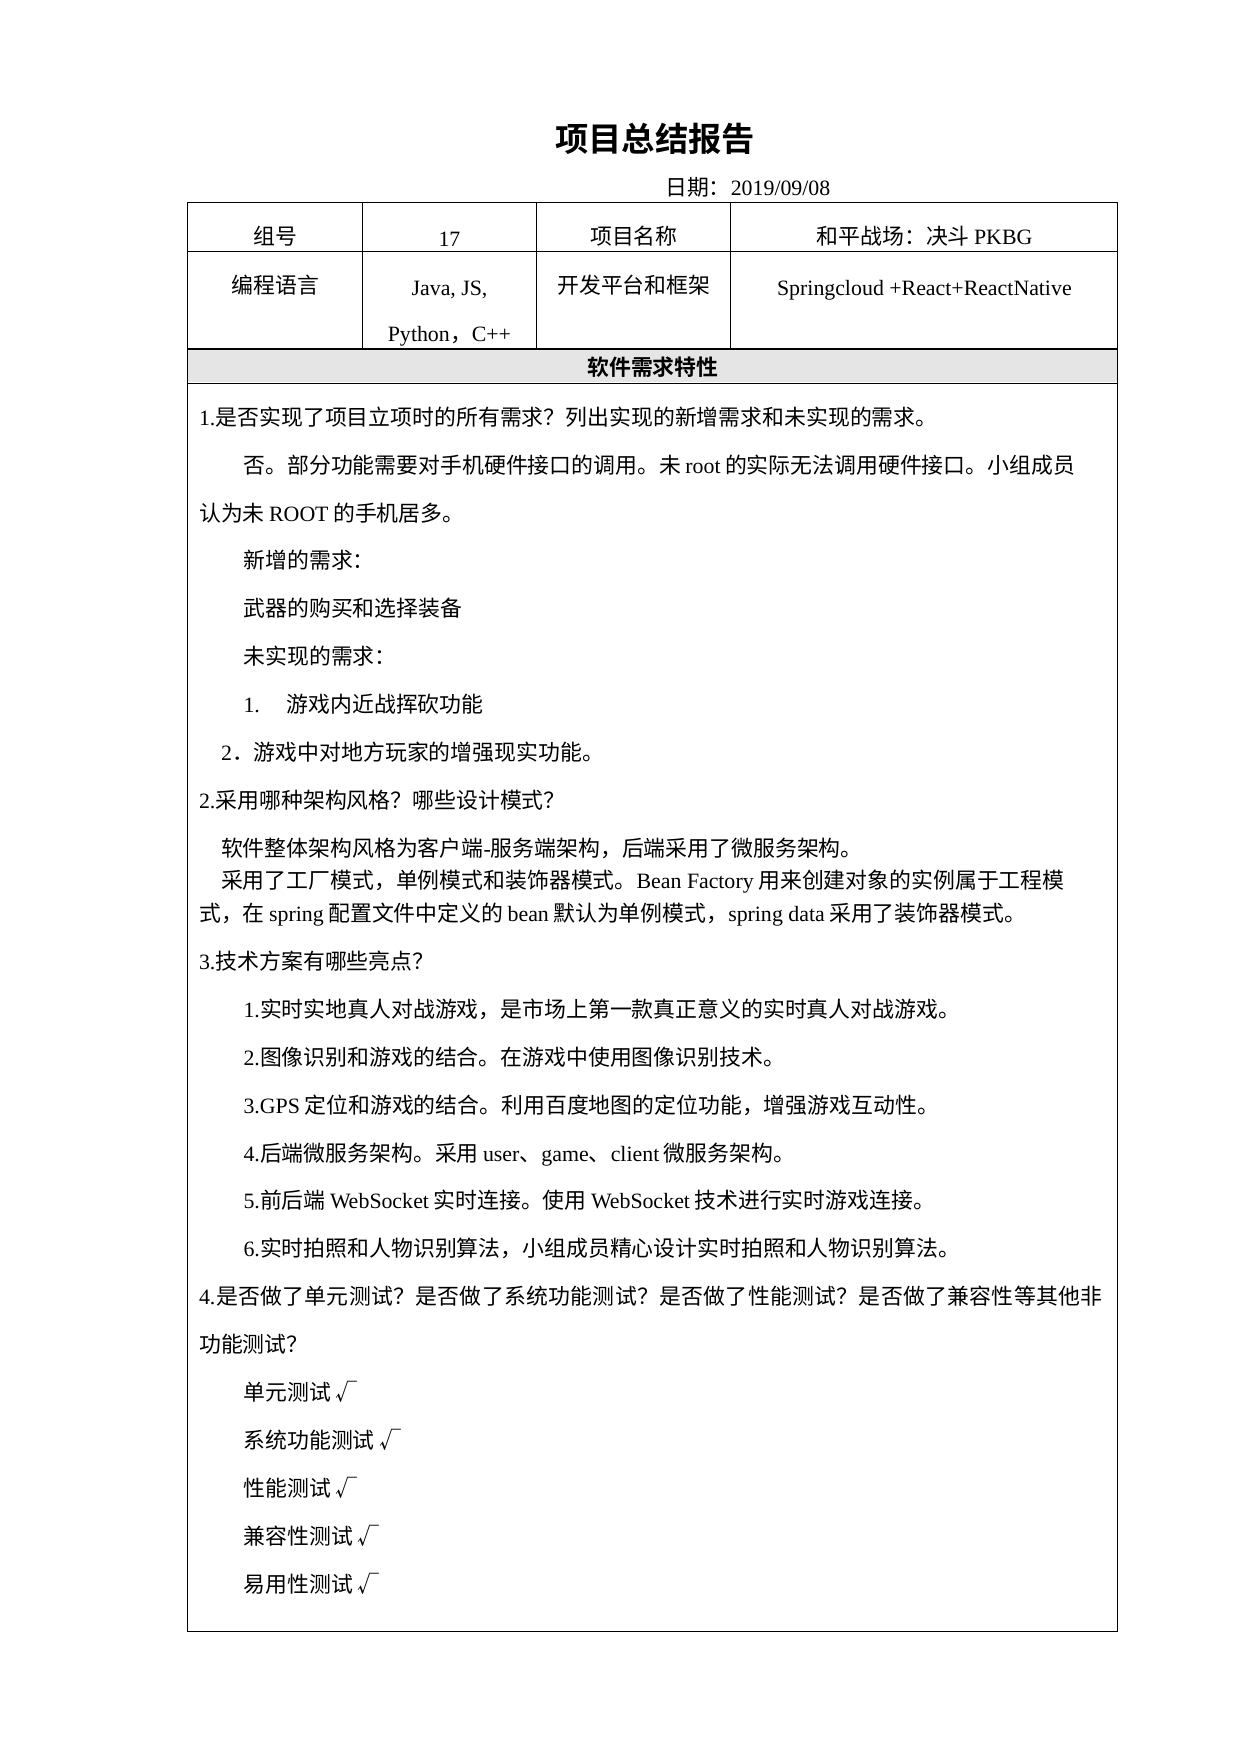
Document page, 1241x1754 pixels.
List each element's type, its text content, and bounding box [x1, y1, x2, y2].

table_header 软件需求特性 [188, 350, 1117, 382]
table_cell 编程语言 [188, 252, 362, 348]
table_header 17 [363, 203, 536, 251]
text 项目总结报告 [187, 104, 1122, 169]
table_cell Springcloud +React+ReactNative [731, 252, 1117, 348]
table_header 和平战场：决斗PKBG [731, 203, 1117, 251]
table_header 组号 [188, 203, 362, 251]
table_header 项目名称 [537, 203, 730, 251]
table_cell 1.是否实现了项目立项时的所有需求？列出实现的新增需求和未实现的需求。 否。部分功能需要对手机硬件接口的调用。未root的实际无法调用硬件接口。小组成员 认为未ROOT的手机居多。 新增的需求： 武器的购买和选择装备 未实现的需求： 游戏内近战挥砍功能 2．游戏中对地方玩家的增强现实功能。 2.采用哪种架构风格？哪些设计模式？ 软件整体架构风格为客户端-服务端架构，后端采用了微服务架构。 采用了工厂模式，单例模式和装饰器模式。Bean Factory用来创建对象的实例属于工程模式，在spring配置文件中定义的bean默认为单例模式，spring data采用了装饰器模式。 3.技术方案有哪些亮点？ 1.实时实地真人对战游戏，是市场上第一款真正意义的实时真人对战游戏。 2.图像识别和游戏的结合。在游戏中使用图像识别技术。 3.GPS定位和游戏的结合。利用百度地图的定位功能，增强游戏互动性。 4.后端微服务架构。采用user、game、client微服务架构。 5.前后端WebSocket实时连接。使用WebSocket技术进行实时游戏连接。 6.实时拍照和人物识别算法，小组成员精心设计实时拍照和人物识别算法。 4.是否做了单元测试？是否做了系统功能测试？是否做了性能测试？是否做了兼容性等其他非功能测试？ 单元测试 √ 系统功能测试 √ 性能测试 √ 兼容性测试 √ 易用性测试 √ [188, 384, 1117, 1631]
table_cell 开发平台和框架 [537, 252, 730, 348]
text 日期：2019/09/08 [187, 169, 1122, 202]
table_cell Java, JS, Python，C++ [363, 252, 536, 348]
